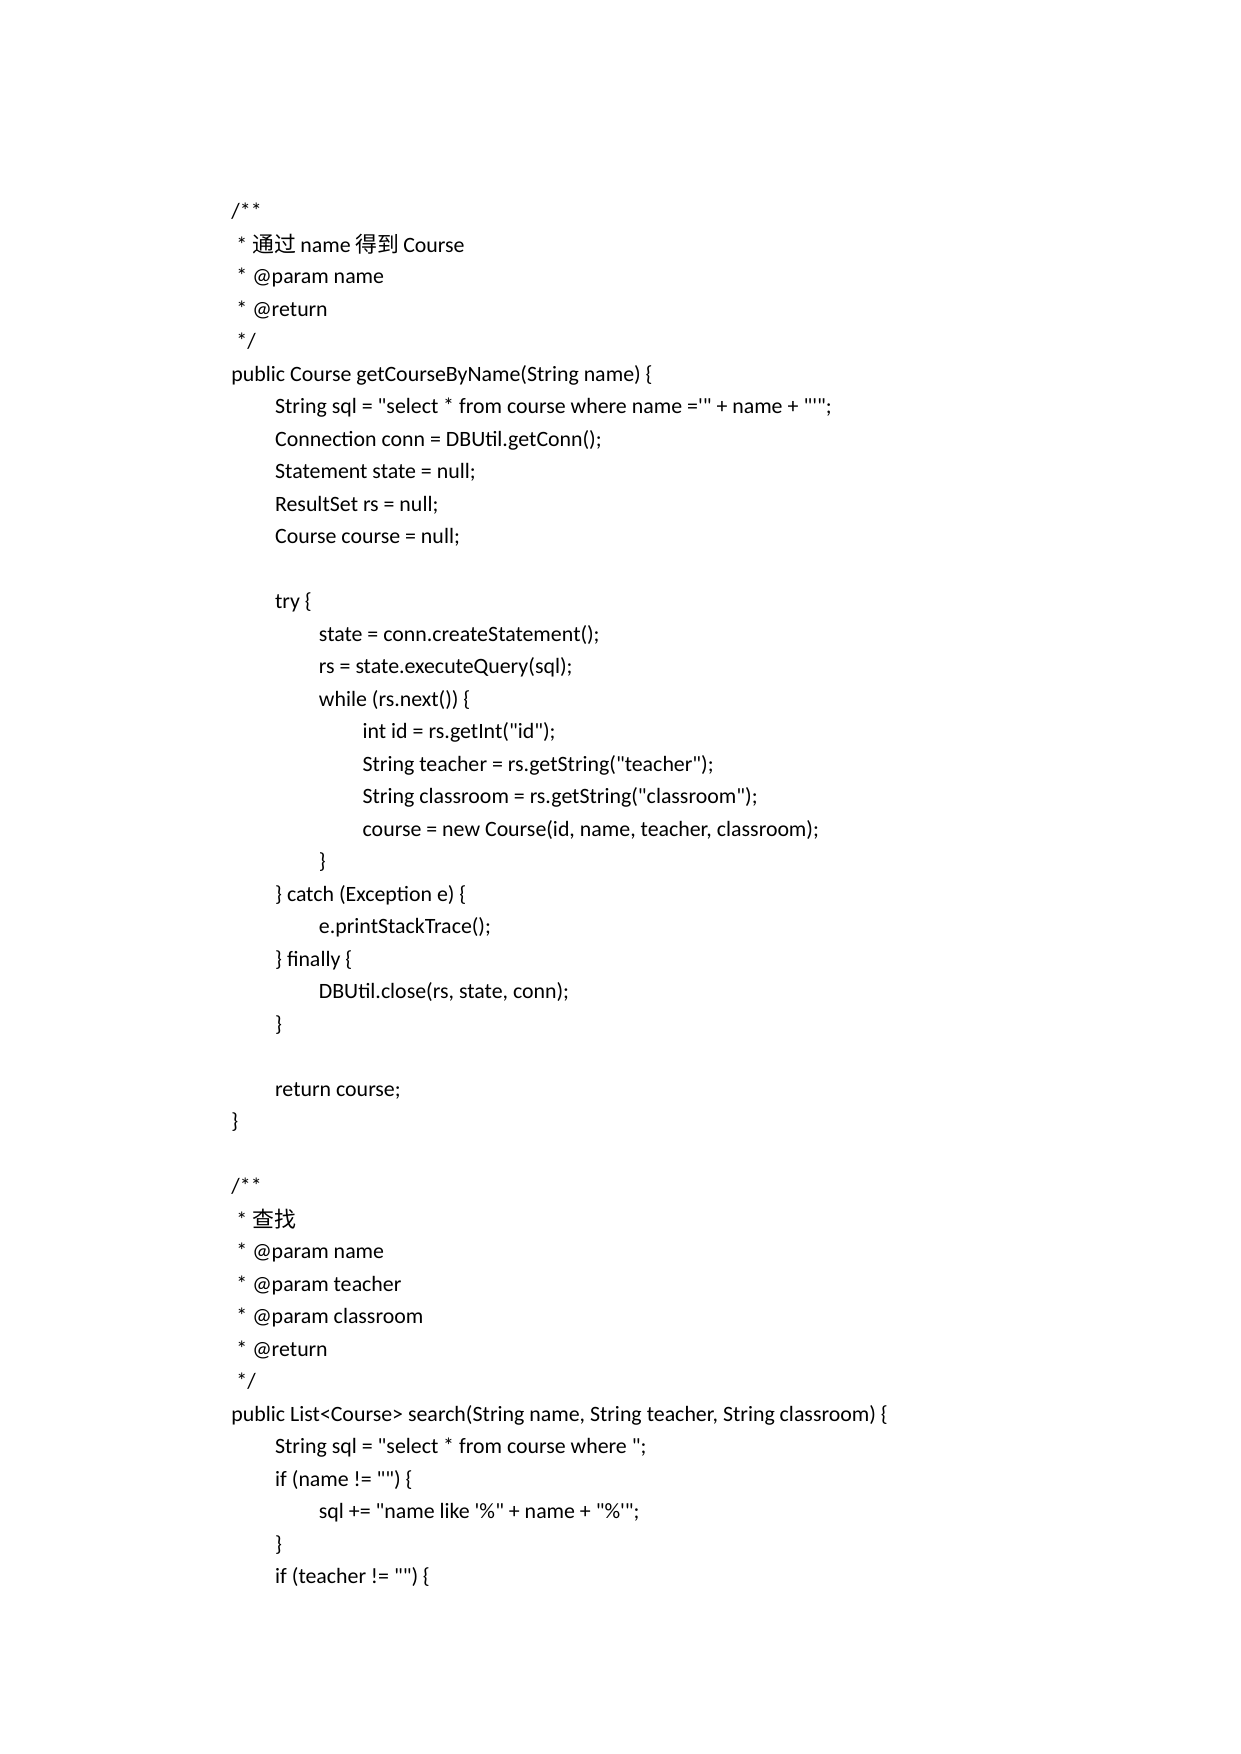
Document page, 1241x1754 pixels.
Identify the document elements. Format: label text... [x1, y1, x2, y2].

text * @param teacher [187, 1267, 1053, 1299]
text /** [187, 1169, 1053, 1202]
text } catch (Exception e) { [187, 877, 1053, 909]
text sql += "name like '%" + name + "%'"; [187, 1494, 1053, 1527]
text String classroom = rs.getString("classroom"); [187, 779, 1053, 812]
text * @param name [187, 1234, 1053, 1267]
text DBUtil.close(rs, state, conn); [187, 974, 1053, 1007]
text public List<Course> search(String name, String teacher, String classroom) { [187, 1397, 1053, 1429]
text } finally { [187, 942, 1053, 974]
text Statement state = null; [187, 454, 1053, 487]
text } [187, 1104, 1053, 1137]
text String sql = "select * from course where "; [187, 1429, 1053, 1462]
text state = conn.createStatement(); [187, 617, 1053, 649]
text rs = state.executeQuery(sql); [187, 649, 1053, 682]
text int id = rs.getInt("id"); [187, 714, 1053, 747]
text * 通过name得到Course [187, 227, 1053, 259]
text course = new Course(id, name, teacher, classroom); [187, 812, 1053, 844]
text while (rs.next()) { [187, 682, 1053, 714]
text public Course getCourseByName(String name) { [187, 357, 1053, 389]
text * 查找 [187, 1202, 1053, 1234]
text * @return [187, 292, 1053, 324]
text String sql = "select * from course where name ='" + name + "'"; [187, 389, 1053, 422]
text } [187, 1527, 1053, 1559]
text */ [187, 1364, 1053, 1397]
text Course course = null; [187, 519, 1053, 552]
text e.printStackTrace(); [187, 909, 1053, 942]
text ResultSet rs = null; [187, 487, 1053, 519]
text if (name != "") { [187, 1462, 1053, 1494]
text Connection conn = DBUtil.getConn(); [187, 422, 1053, 454]
text * @param name [187, 259, 1053, 292]
text } [187, 1007, 1053, 1039]
text * @return [187, 1332, 1053, 1364]
text String teacher = rs.getString("teacher"); [187, 747, 1053, 779]
text try { [187, 584, 1053, 617]
text * @param classroom [187, 1299, 1053, 1332]
text */ [187, 324, 1053, 357]
text /** [187, 194, 1053, 227]
text return course; [187, 1072, 1053, 1104]
text } [187, 844, 1053, 877]
text if (teacher != "") { [187, 1559, 1053, 1592]
